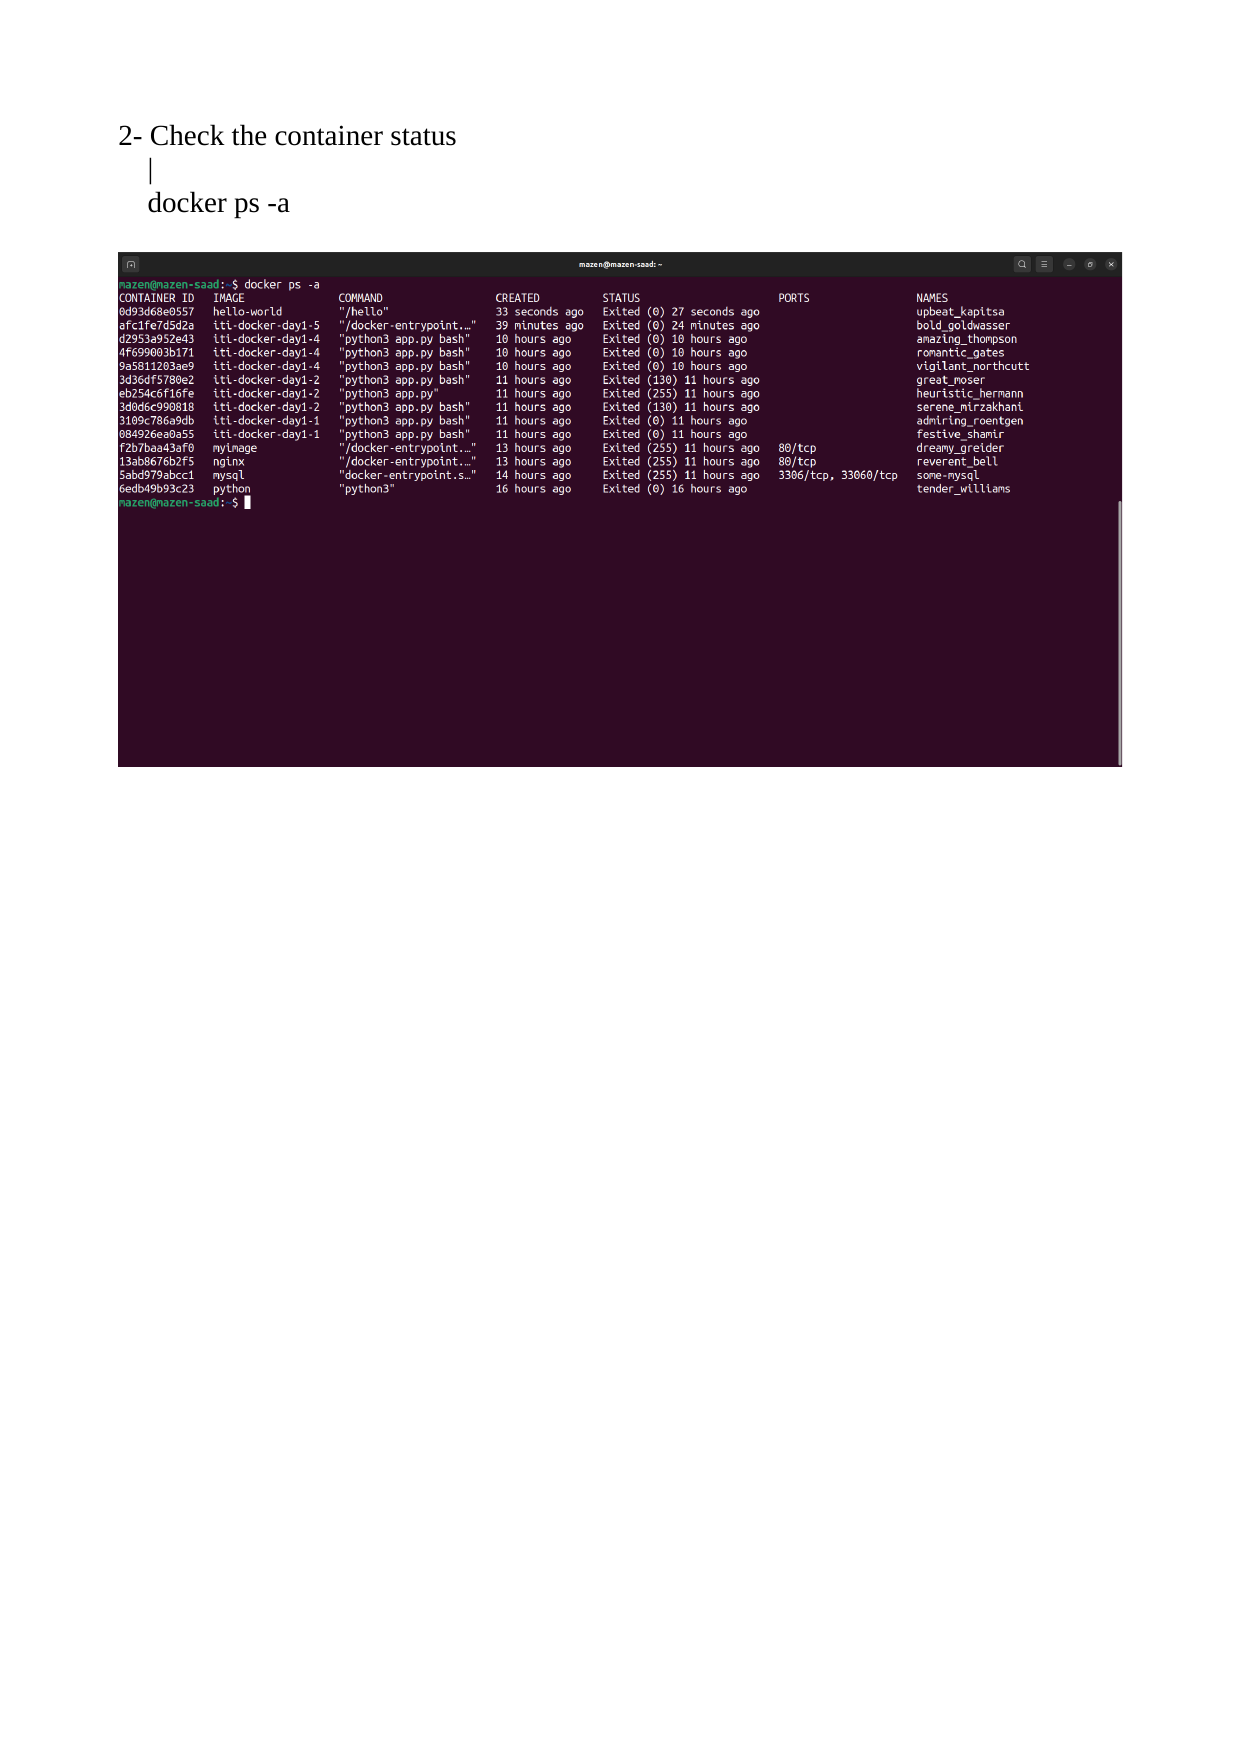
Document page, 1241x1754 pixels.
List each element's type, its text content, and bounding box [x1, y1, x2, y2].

text docker ps -a [118, 185, 1122, 219]
text 2- Check the container status [118, 118, 1122, 152]
picture [118, 252, 1123, 767]
text | [118, 152, 1122, 185]
